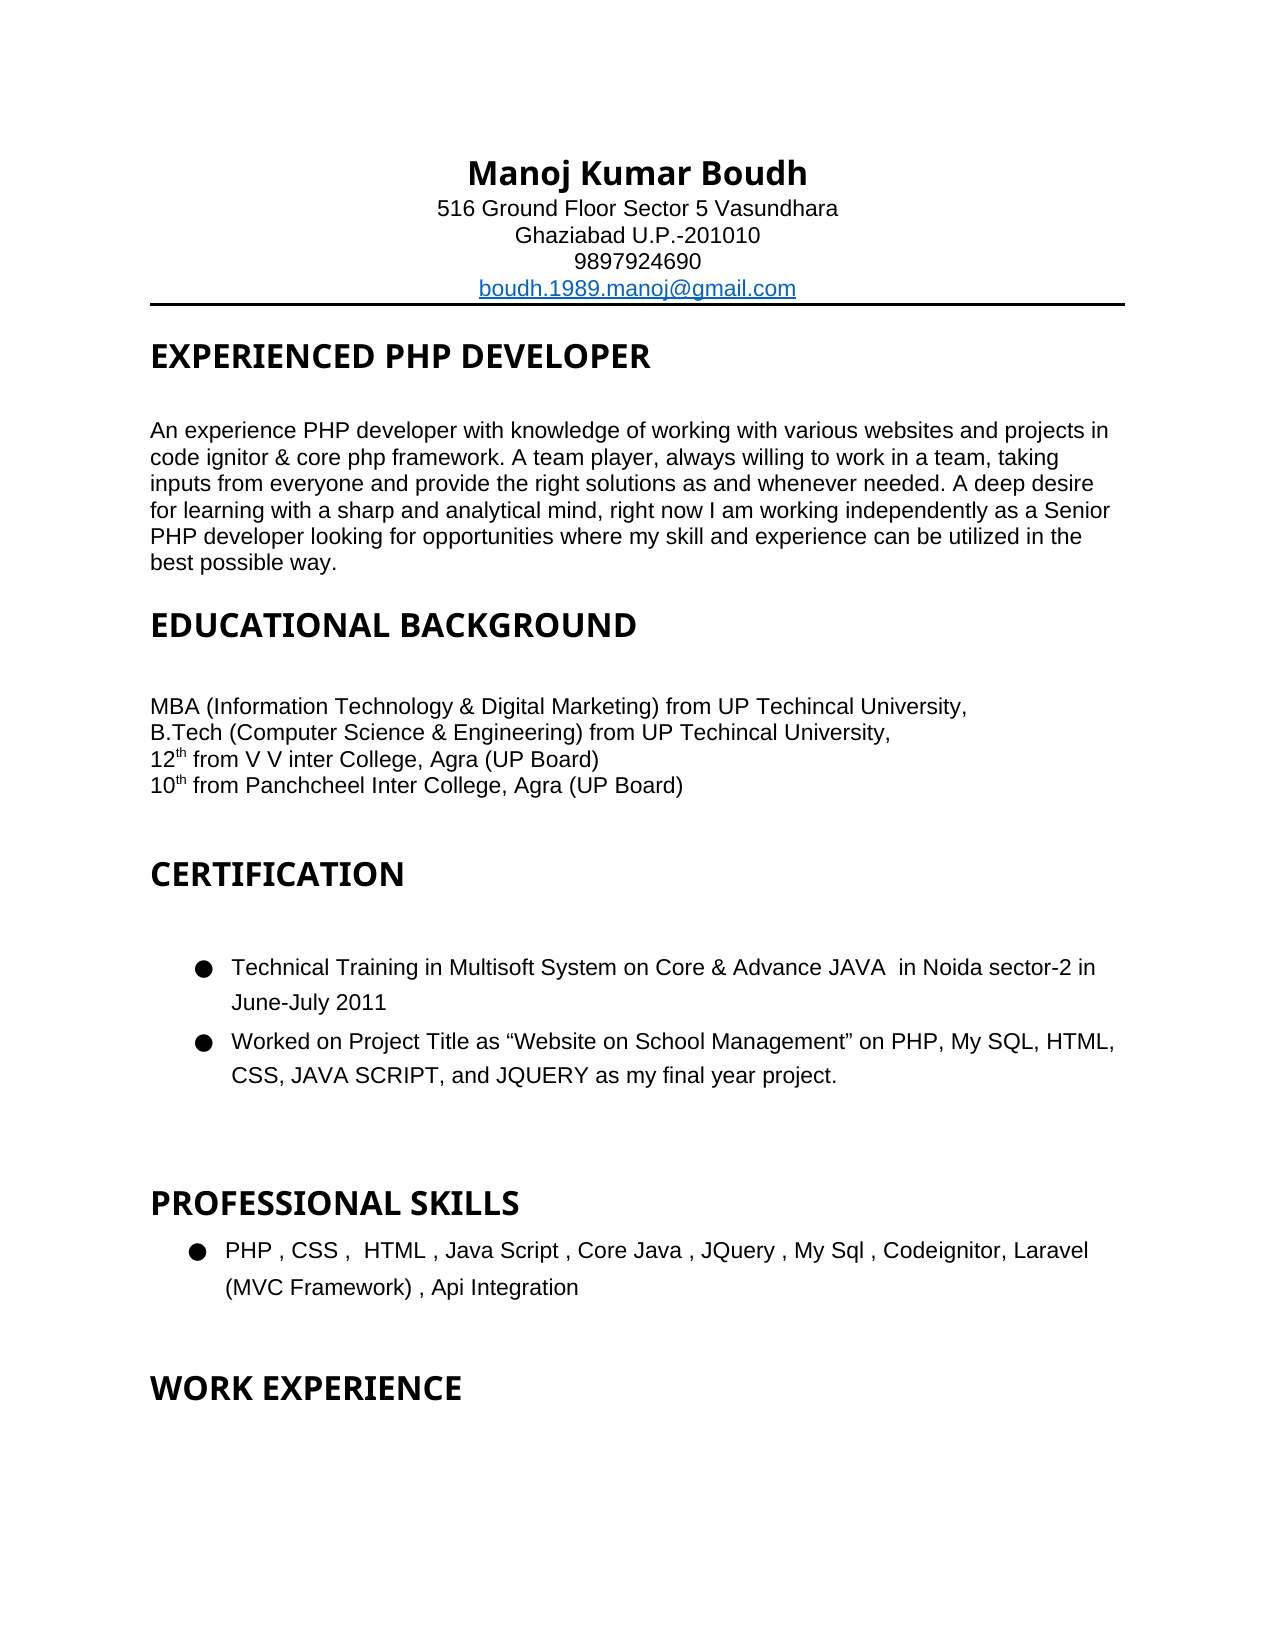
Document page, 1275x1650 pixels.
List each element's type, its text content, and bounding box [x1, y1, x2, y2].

list Technical Training in Multisoft System on Core & Advance JAVA in Noida sector-2 in June-July 2011 [194, 942, 1125, 1015]
list Worked on Project Title as “Website on School Management” on PHP, My SQL, HTML, CSS, JAVA SCRIPT, and JQUERY as my final year project. [194, 1015, 1125, 1088]
text An experience PHP developer with knowledge of working with various websites and projects in code ignitor & core php framework. A team player, always willing to work in a team, taking inputs from everyone and provide the right solutions as and whenever needed. A deep desire for learning with a sharp and analytical mind, right now I am working independently as a Senior PHP developer looking for opportunities where my skill and experience can be utilized in the best possible way. [150, 417, 1125, 576]
text MBA (Information Technology & Digital Marketing) from UP Techincal University, [150, 693, 1125, 719]
text 10th from Panchcheel Inter College, Agra (UP Board) [150, 772, 1125, 798]
text B.Tech (Computer Science & Engineering) from UP Techincal University, [150, 719, 1125, 746]
text Ghaziabad U.P.-201010 [150, 222, 1125, 248]
text CERTIFICATION [150, 851, 1125, 896]
text 12th from V V inter College, Agra (UP Board) [150, 746, 1125, 772]
text PROFESSIONAL SKILLS [150, 1179, 1125, 1225]
list PHP , CSS , HTML , Java Script , Core Java , JQuery , My Sql , Codeignitor, Laravel (MVC Framework) , Api Integration [187, 1225, 1125, 1300]
text WORK EXPERIENCE [150, 1364, 1125, 1410]
text EXPERIENCED PHP DEVELOPER [150, 332, 1125, 378]
text EDUCATIONAL BACKGROUND [150, 602, 1125, 647]
text boudh.1989.manoj@gmail.com [150, 274, 1125, 303]
text Manoj Kumar Boudh [150, 150, 1125, 195]
text 516 Ground Floor Sector 5 Vasundhara [150, 195, 1125, 222]
text 9897924690 [150, 248, 1125, 274]
